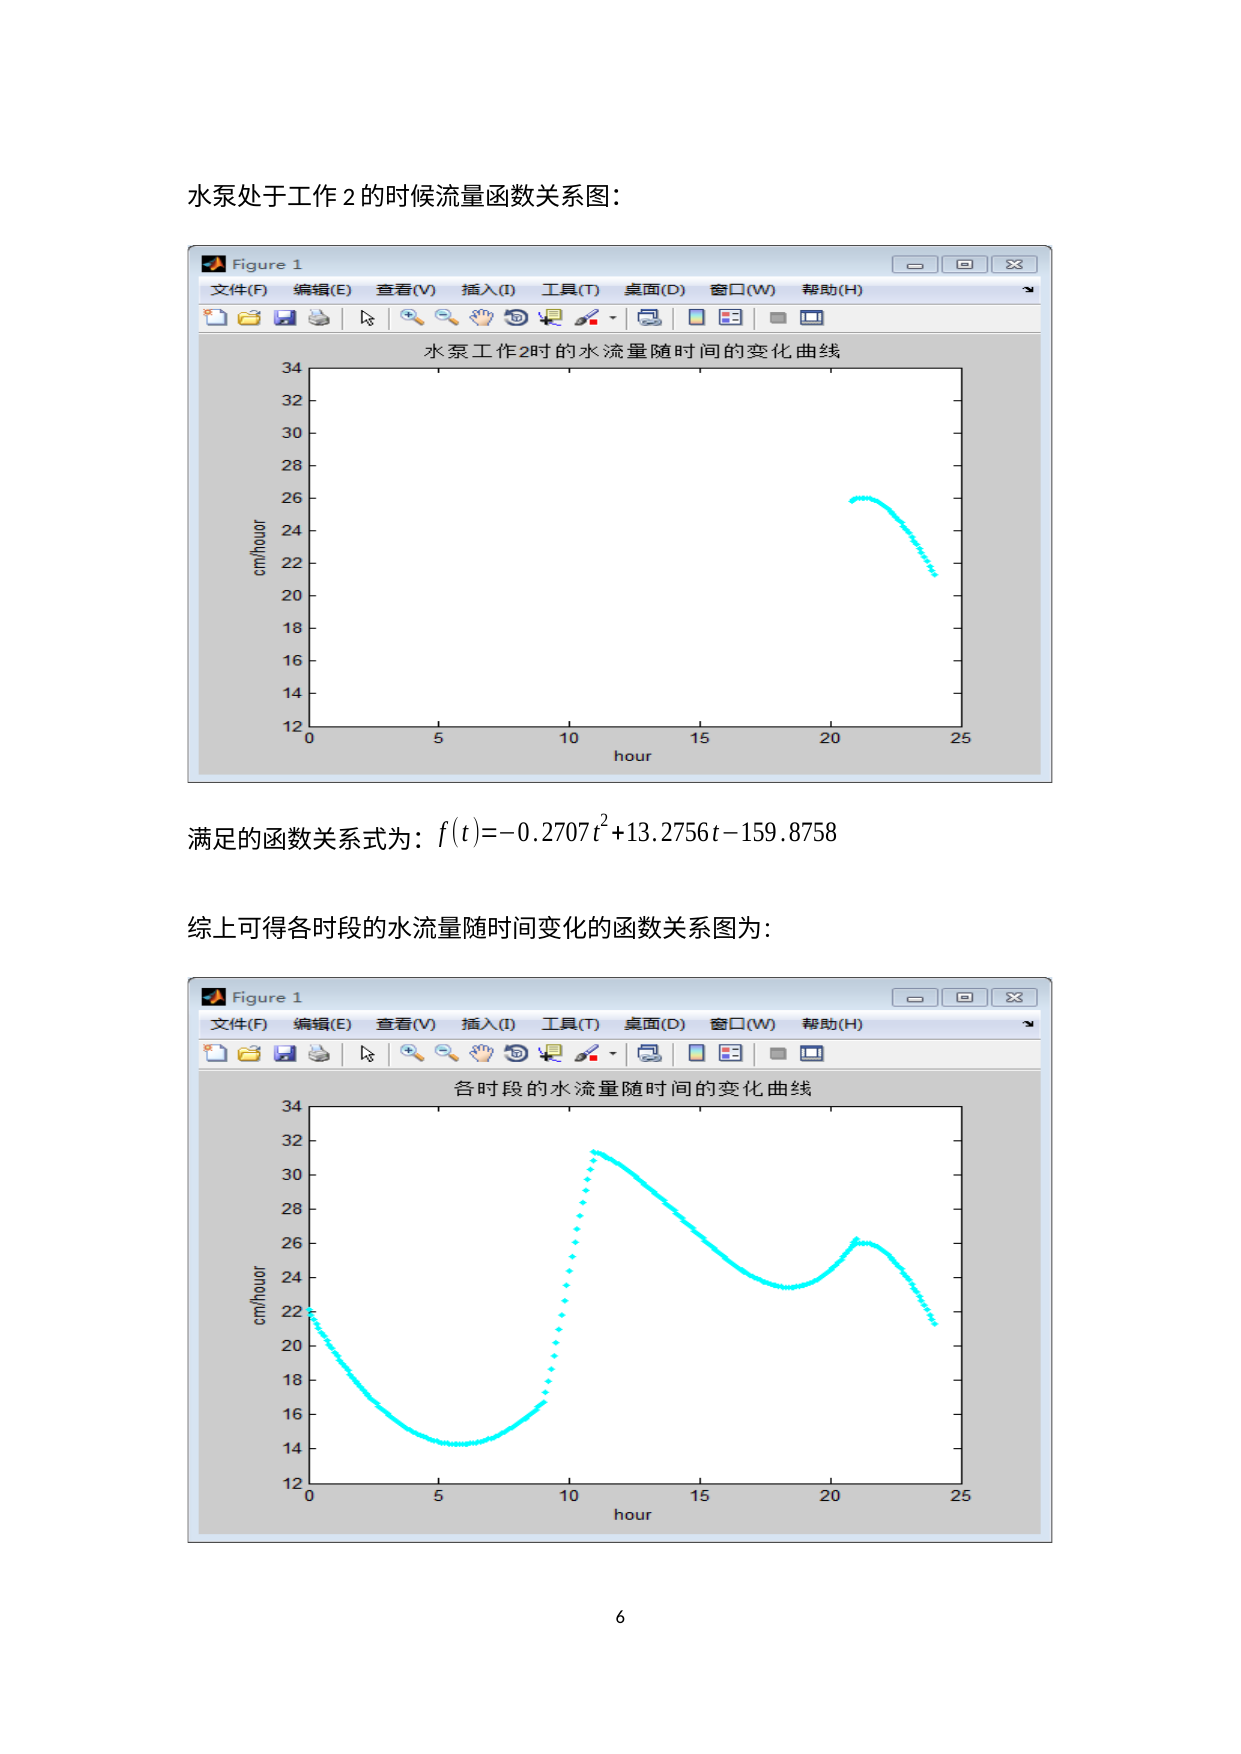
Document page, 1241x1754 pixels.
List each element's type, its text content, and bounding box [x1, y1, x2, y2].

text 水泵处于工作2的时候流量函数关系图： [187, 162, 1053, 227]
picture [187, 977, 1053, 1543]
text 满足的函数关系式为： [187, 811, 1053, 876]
picture [187, 245, 1053, 783]
text 综上可得各时段的水流量随时间变化的函数关系图为： [187, 894, 1053, 959]
